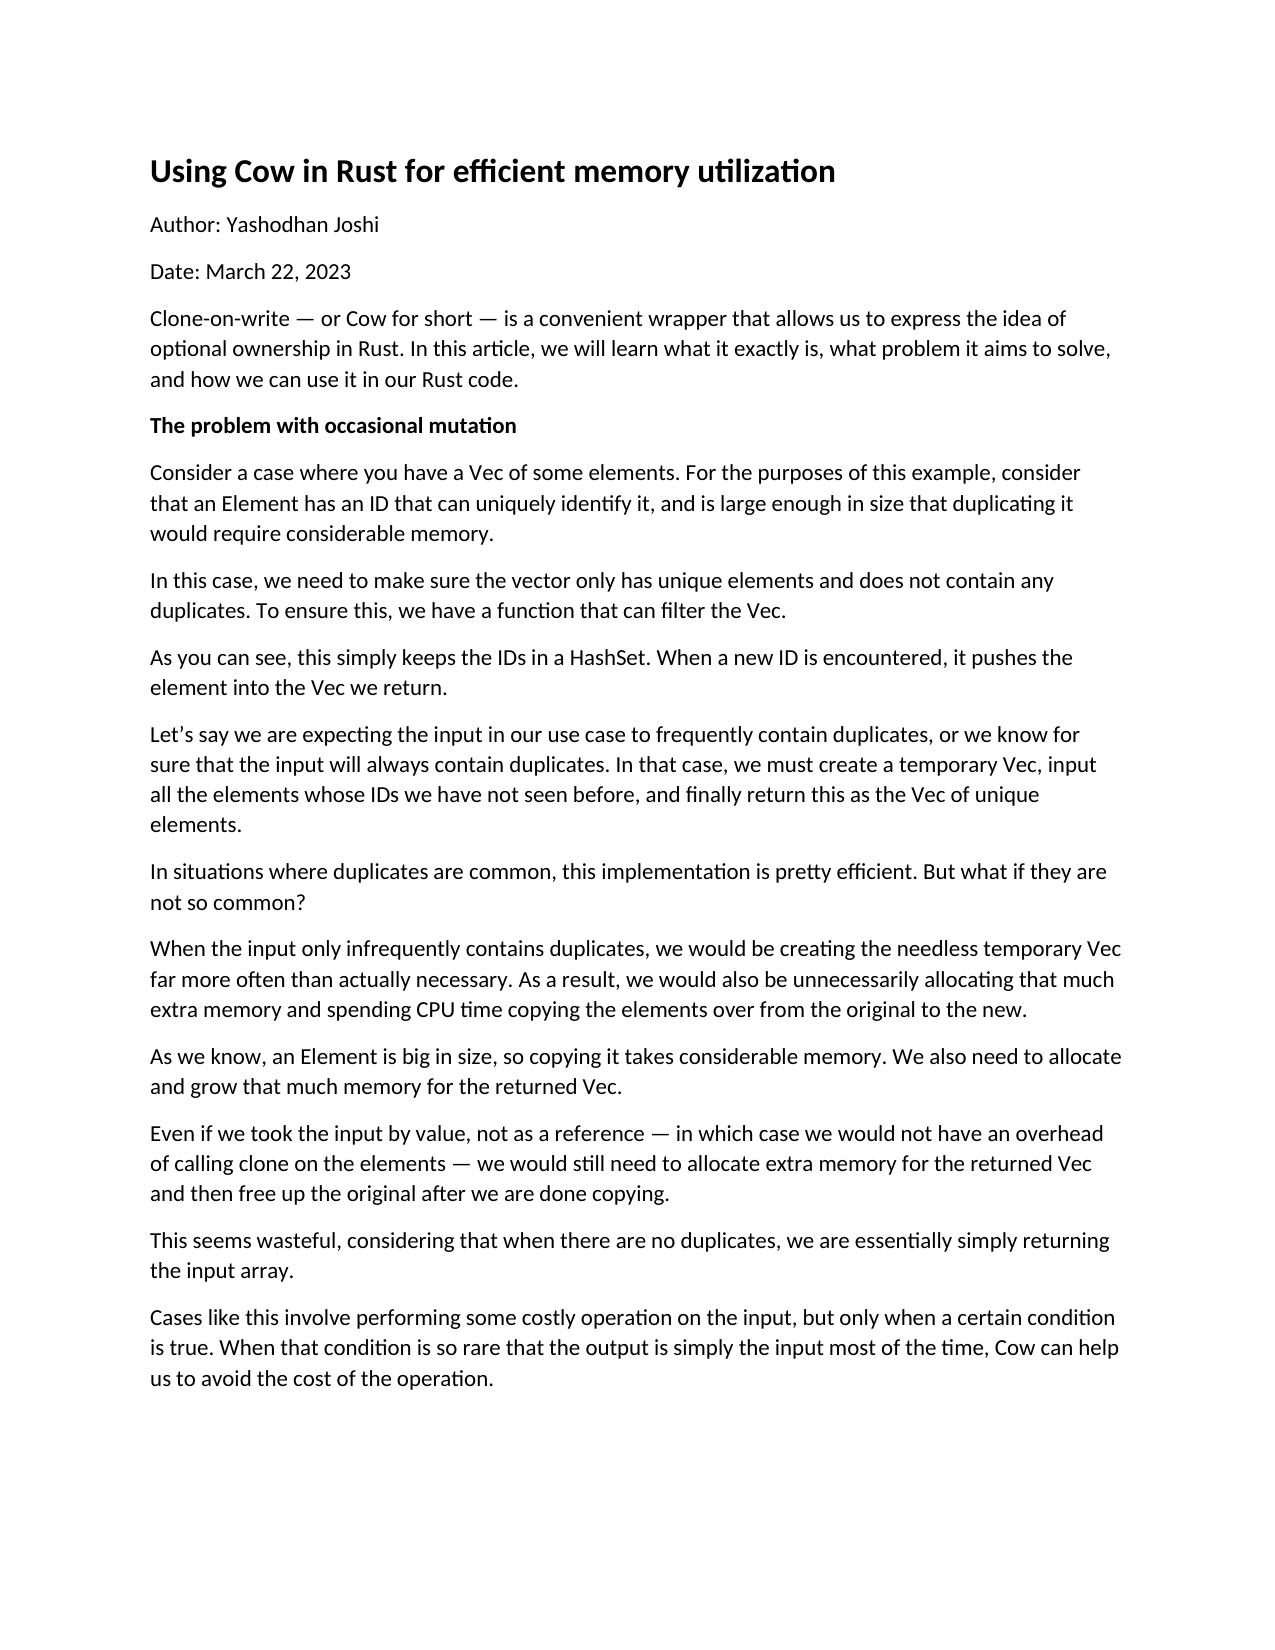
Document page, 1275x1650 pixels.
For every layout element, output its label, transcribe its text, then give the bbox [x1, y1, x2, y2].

text Author: Yashodhan Joshi [150, 211, 1125, 239]
text Consider a case where you have a Vec of some elements. For the purposes of this example, consider that an Element has an ID that can uniquely identify it, and is large enough in size that duplicating it would require considerable memory. [150, 458, 1125, 547]
text Clone-on-write — or Cow for short — is a convenient wrapper that allows us to express the idea of optional ownership in Rust. In this article, we will learn what it exactly is, what problem it aims to solve, and how we can use it in our Rust code. [150, 304, 1125, 393]
text In situations where duplicates are common, this implementation is pretty efficient. But what if they are not so common? [150, 857, 1125, 916]
text This seems wasteful, considering that when there are no duplicates, we are essentially simply returning the input array. [150, 1226, 1125, 1284]
text When the input only infrequently contains duplicates, we would be creating the needless temporary Vec far more often than actually necessary. As a result, we would also be unnecessarily allocating that much extra memory and spending CPU time copying the elements over from the original to the new. [150, 934, 1125, 1023]
text Let’s say we are expecting the input in our use case to frequently contain duplicates, or we know for sure that the input will always contain duplicates. In that case, we must create a temporary Vec, input all the elements whose IDs we have not seen before, and finally return this as the Vec of unique elements. [150, 720, 1125, 839]
text The problem with occasional mutation [150, 412, 1125, 440]
text Using Cow in Rust for efficient memory utilization [150, 150, 1125, 191]
text In this case, we need to make sure the vector only has unique elements and does not contain any duplicates. To ensure this, we have a function that can filter the Vec. [150, 566, 1125, 624]
text As you can see, this simply keeps the IDs in a HashSet. When a new ID is encountered, it pushes the element into the Vec we return. [150, 643, 1125, 701]
text As we know, an Element is big in size, so copying it takes considerable memory. We also need to allocate and grow that much memory for the returned Vec. [150, 1042, 1125, 1100]
text Cases like this involve performing some costly operation on the input, but only when a certain condition is true. When that condition is so rare that the output is simply the input most of the time, Cow can help us to avoid the cost of the operation. [150, 1303, 1125, 1392]
text Date: March 22, 2023 [150, 257, 1125, 286]
text Even if we took the input by value, not as a reference — in which case we would not have an overhead of calling clone on the elements — we would still need to allocate extra memory for the returned Vec and then free up the original after we are done copying. [150, 1119, 1125, 1207]
